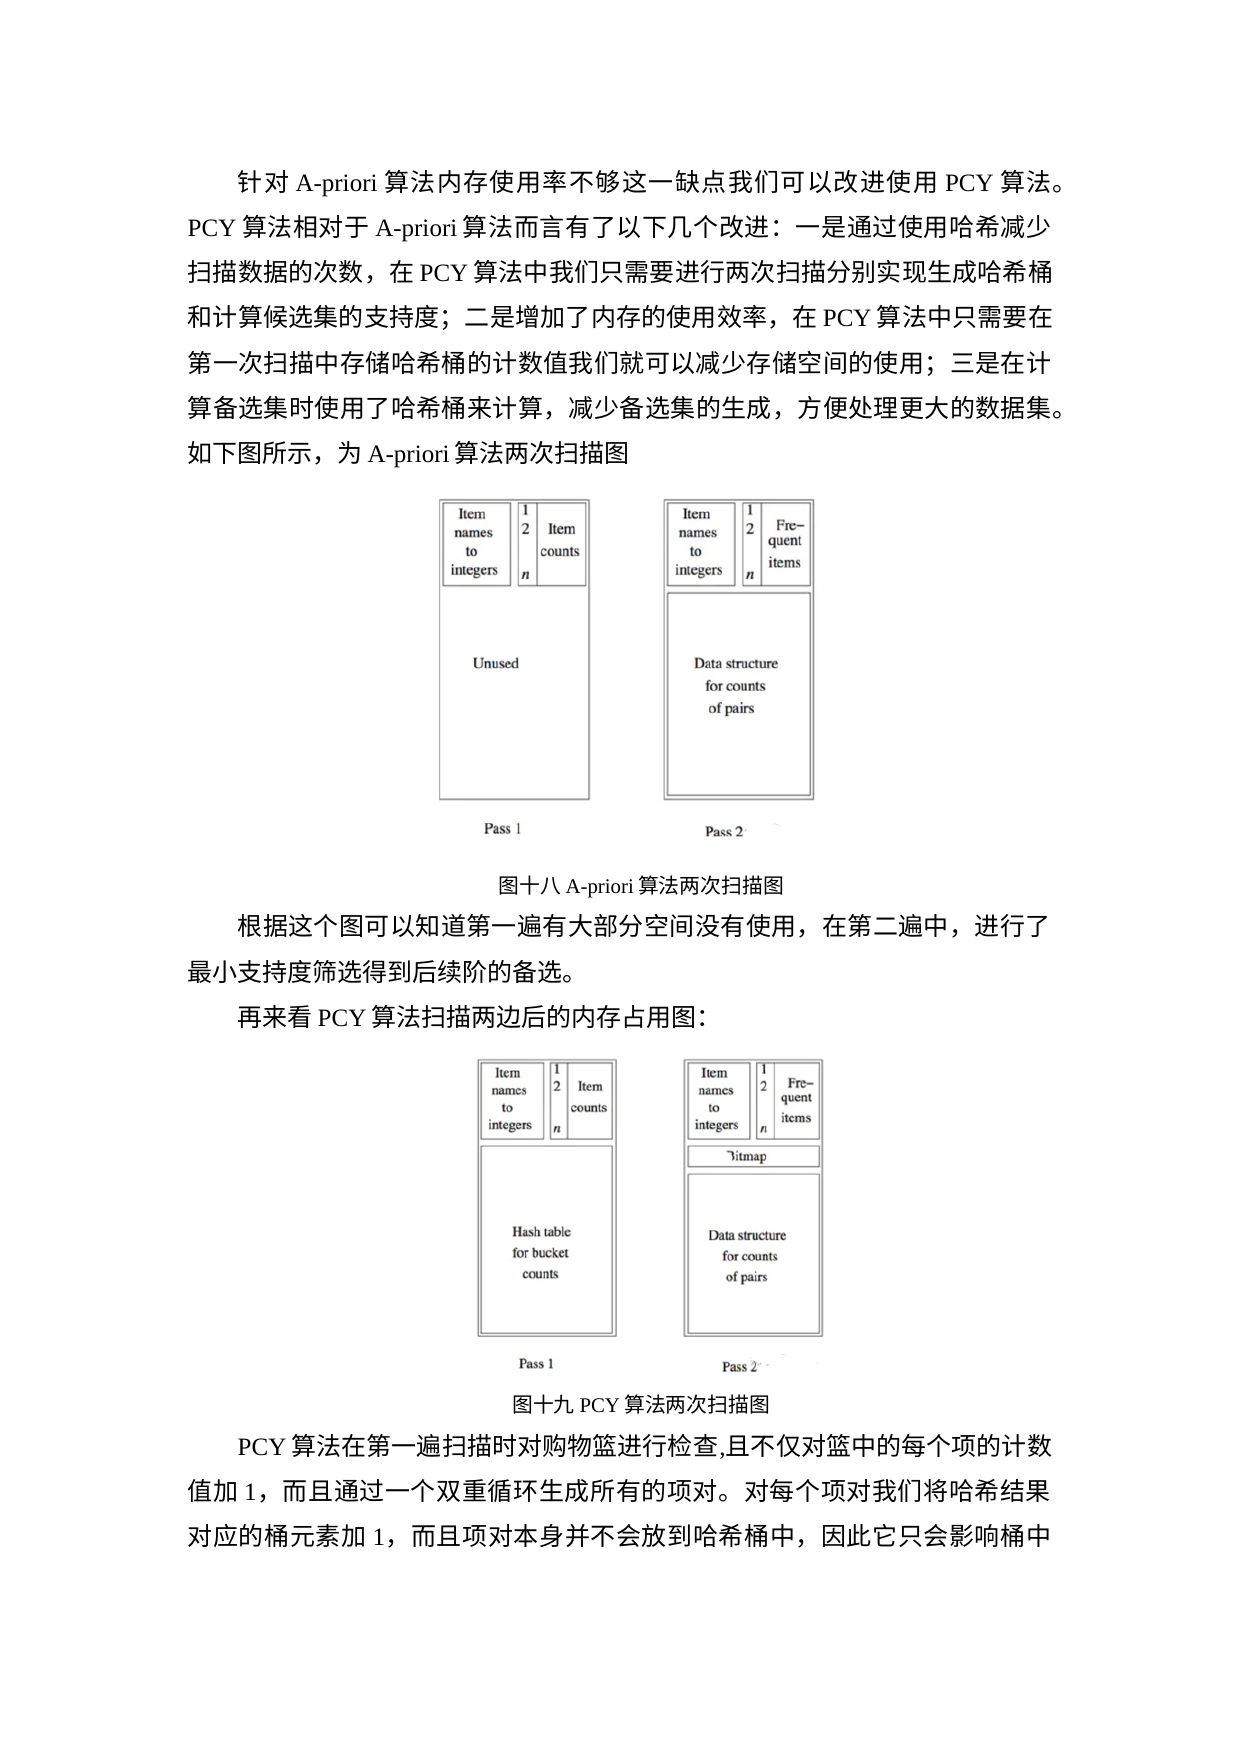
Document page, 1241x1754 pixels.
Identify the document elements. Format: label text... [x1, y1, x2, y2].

picture [443, 1042, 848, 1382]
text 图十八 A-priori算法两次扫描图 [187, 869, 1053, 899]
picture [395, 479, 845, 857]
text 针对A-priori算法内存使用率不够这一缺点我们可以改进使用PCY算法。PCY算法相对于A-priori算法而言有了以下几个改进：一是通过使用哈希减少扫描数据的次数，在PCY算法中我们只需要进行两次扫描分别实现生成哈希桶和计算候选集的支持度；二是增加了内存的使用效率，在PCY算法中只需要在第一次扫描中存储哈希桶的计数值我们就可以减少存储空间的使用；三是在计算备选集时使用了哈希桶来计算，减少备选集的生成，方便处理更大的数据集。如下图所示，为A-priori算法两次扫描图 [187, 162, 1053, 470]
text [187, 1426, 1053, 1553]
text 图十九 PCY算法两次扫描图 [187, 1388, 1053, 1419]
text 根据这个图可以知道第一遍有大部分空间没有使用，在第二遍中，进行了最小支持度筛选得到后续阶的备选。 [187, 907, 1053, 988]
text 再来看PCY算法扫描两边后的内存占用图： [187, 997, 1053, 1034]
